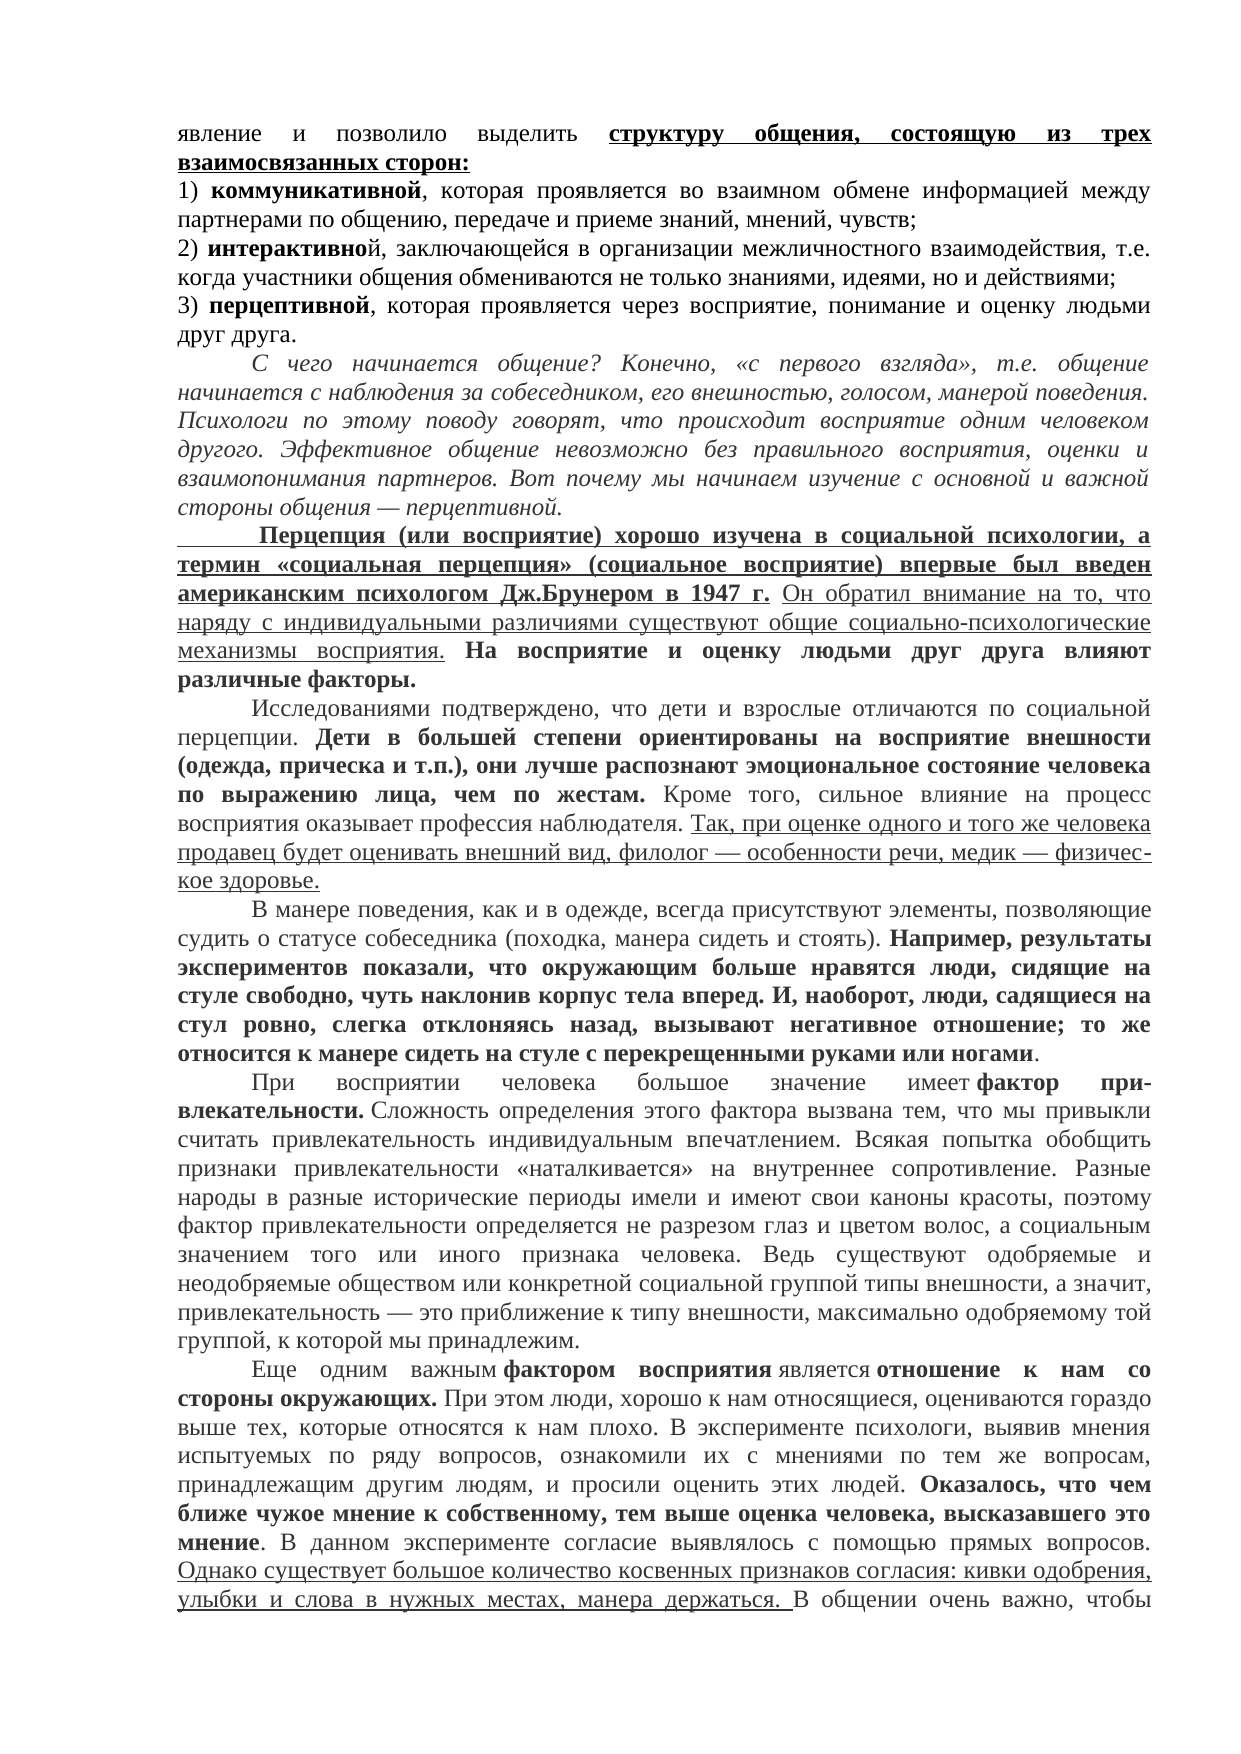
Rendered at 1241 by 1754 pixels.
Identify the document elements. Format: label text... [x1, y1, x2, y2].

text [177, 1582, 1152, 1613]
text Исследованиями подтверждено, что дети и взрослые отличаются по социальной перцепции. Дети в большей степени ориентированы на восприятие внешности (одежда, прическа и т.п.), они лучше распознают эмоциональное состояние человека по выражению лица, чем по жестам. Кроме того, сильное влияние на процесс восприятия оказывает профессия наблюдателя. Так, при оценке одного и того же человека продавец будет оценивать внешний вид, филолог — особенности речи, медик — физическое здоровье. [177, 863, 1152, 894]
text 3) перцептивной, которая проявляется через восприятие, понимание и оценку людьми друг друга. [177, 291, 1152, 348]
text Перцепция (или восприятие) хорошо изучена в социальной психологии, а термин «социальная перцепция» (социальное восприятие) впервые был введен американским психологом Дж.Брунером в 1947 г. Он обратил внимание на то, что наряду с индивидуальными различиями существуют общие социально-психологические механизмы восприятия. На восприятие и оценку людьми друг друга влияют различные факторы. [177, 521, 1152, 574]
text Перцепция (или восприятие) хорошо изучена в социальной психологии, а термин «социальная перцепция» (социальное восприятие) впервые был введен американским психологом Дж.Брунером в 1947 г. Он обратил внимание на то, что наряду с индивидуальными различиями существуют общие социально-психологические механизмы восприятия. На восприятие и оценку людьми друг друга влияют различные факторы. [177, 576, 1152, 693]
text Исследованиями подтверждено, что дети и взрослые отличаются по социальной перцепции. Дети в большей степени ориентированы на восприятие внешности (одежда, прическа и т.п.), они лучше распознают эмоциональное состояние человека по выражению лица, чем по жестам. Кроме того, сильное влияние на процесс восприятия оказывает профессия наблюдателя. Так, при оценке одного и того же человека продавец будет оценивать внешний вид, филолог — особенности речи, медик — физическое здоровье. [177, 693, 1152, 862]
text 2) интерактивной, заключающейся в организации межличностного взаимодействия, т.е. когда участники общения обмениваются не только знаниями, идеями, но и действиями; [177, 233, 1152, 291]
text 1) коммуникативной, которая проявляется во взаимном обмене информацией между партнерами по общению, передаче и приеме знаний, мнений, чувств; [177, 176, 1152, 233]
text При восприятии человека большое значение имеет фактор привлекательности. Сложность определения этого фактора вызвана тем, что мы привыкли считать привлекательность индивидуальным впечатлением. Всякая попытка обобщить признаки привлекательности «наталкивается» на внутреннее сопротивление. Разные народы в разные исторические периоды имели и имеют свои каноны красоты, поэтому фактор привлекательности определяется не разрезом глаз и цветом волос, а социальным значением того или иного признака человека. Ведь существуют одобряемые и неодобряемые обществом или конкретной социальной группой типы внешности, а значит, привлекательность — это приближение к типу внешности, максимально одобряемому той группой, к которой мы принадлежим. [177, 1067, 1152, 1354]
text В манере поведения, как и в одежде, всегда присутствуют элементы, позволяющие судить о статусе собеседника (походка, манера сидеть и стоять). Например, результаты экспериментов показали, что окружающим больше нравятся люди, сидящие на стуле свободно, чуть наклонив корпус тела вперед. И, наоборот, люди, садящиеся на стул ровно, слегка отклоняясь назад, вызывают негативное отношение; то же относится к манере сидеть на стуле с перекрещенными руками или ногами. [177, 894, 1152, 1067]
text С чего начинается общение? Конечно, «с первого взгляда», т.е. общение начинается с наблюдения за собеседником, его внешностью, голосом, манерой поведения. Психологи по этому поводу говорят, что происходит восприятие одним человеком другого. Эффективное общение невозможно без правильного восприятия, оценки и взаимопонимания партнеров. Вот почему мы начинаем изучение с основной и важной стороны общения — перцептивной. [177, 348, 1152, 521]
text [177, 118, 1152, 176]
